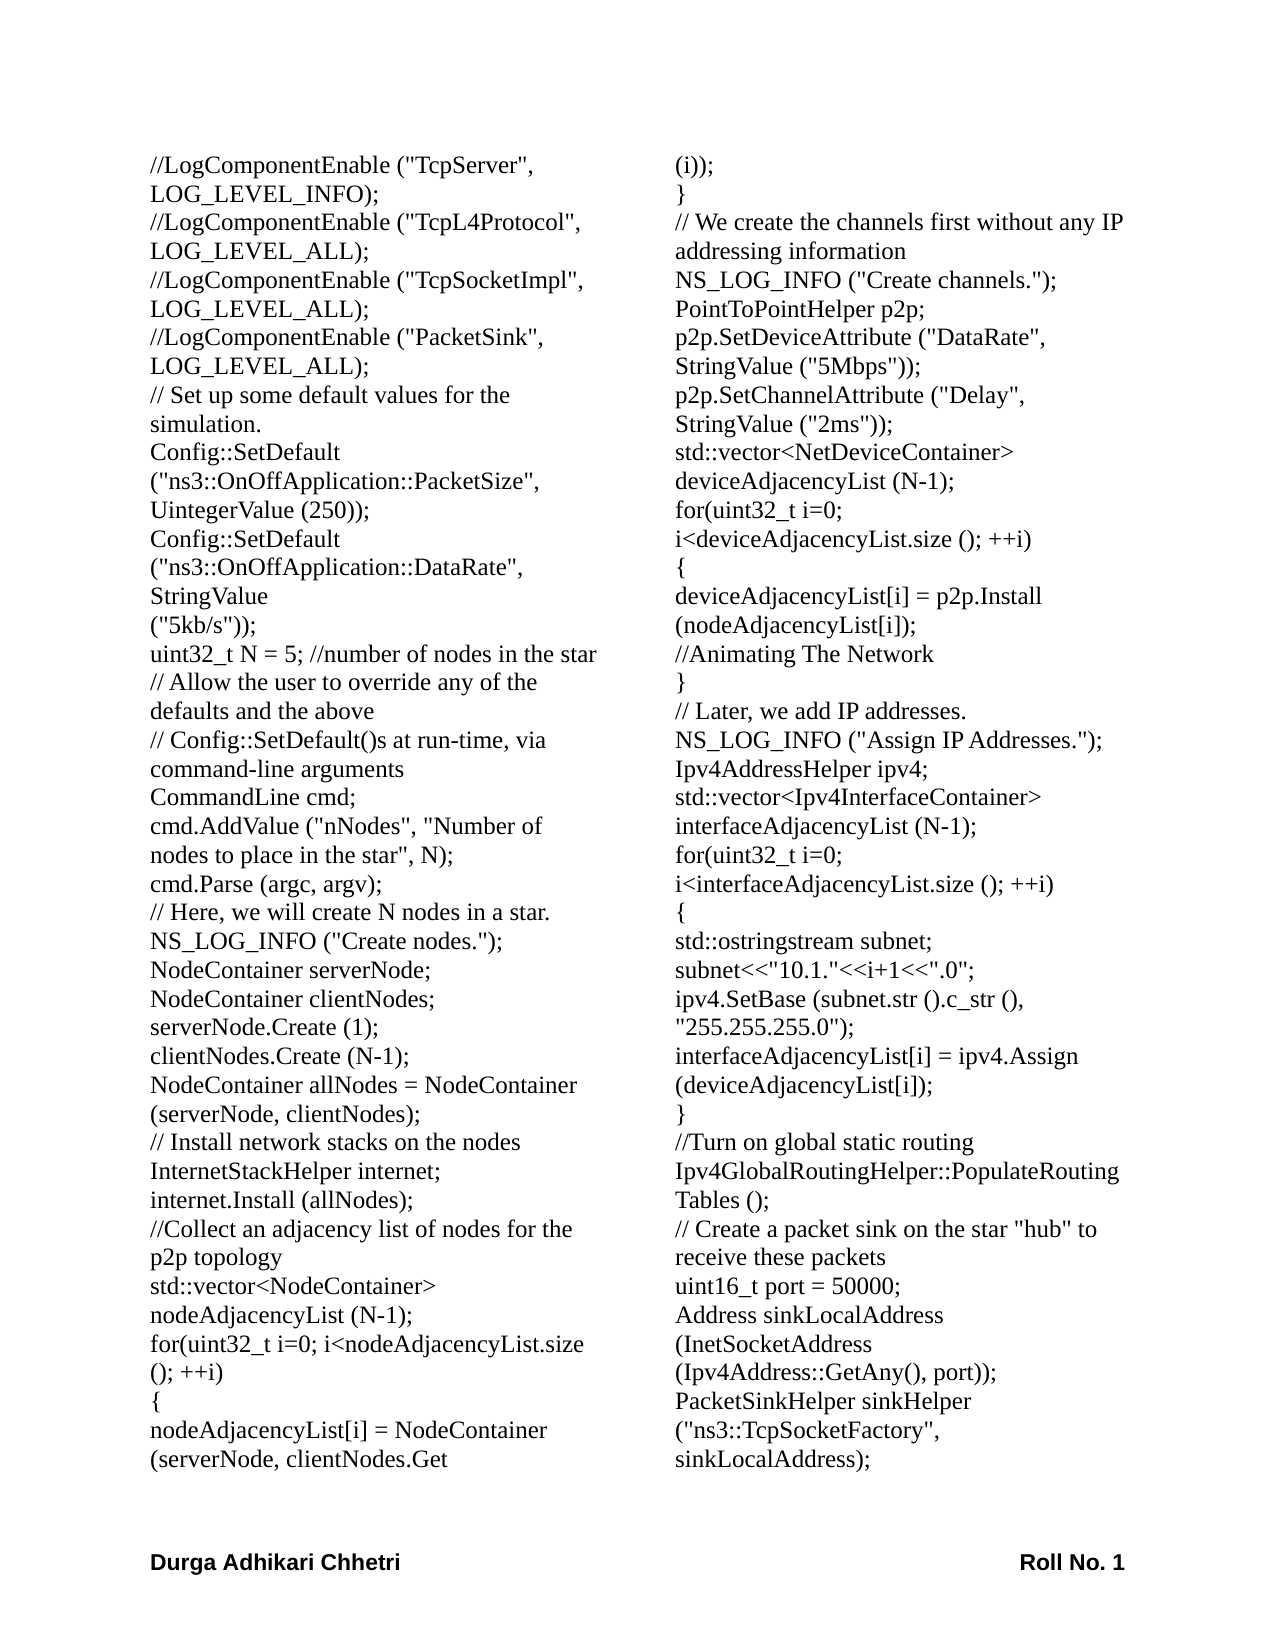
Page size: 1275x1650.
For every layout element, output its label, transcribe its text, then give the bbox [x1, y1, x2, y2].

text Config::SetDefault ("ns3::OnOffApplication::DataRate", StringValue [150, 524, 600, 610]
text serverNode.Create (1); [150, 1012, 600, 1041]
text InternetStackHelper internet; [150, 1156, 600, 1185]
text // Here, we will create N nodes in a star. [150, 897, 600, 926]
text NodeContainer serverNode; [150, 955, 600, 984]
text } [675, 667, 1125, 696]
text cmd.Parse (argc, argv); [150, 869, 600, 897]
text interfaceAdjacencyList[i] = ipv4.Assign (deviceAdjacencyList[i]); [675, 1041, 1125, 1099]
text //LogComponentEnable ("PacketSink", LOG_LEVEL_ALL); [150, 322, 600, 380]
text // Config::SetDefault()s at run-time, via command-line arguments [150, 725, 600, 782]
text std::vector<Ipv4InterfaceContainer> interfaceAdjacencyList (N-1); [675, 782, 1125, 840]
text deviceAdjacencyList[i] = p2p.Install (nodeAdjacencyList[i]); [675, 581, 1125, 639]
text { [675, 897, 1125, 926]
text p2p.SetDeviceAttribute ("DataRate", StringValue ("5Mbps")); [675, 322, 1125, 380]
text NodeContainer clientNodes; [150, 984, 600, 1012]
text UintegerValue (250)); [150, 495, 600, 524]
text uint16_t port = 50000; [675, 1271, 1125, 1300]
text uint32_t N = 5; //number of nodes in the star [150, 639, 600, 667]
text //LogComponentEnable ("TcpServer", LOG_LEVEL_INFO); [150, 150, 600, 207]
text Ipv4GlobalRoutingHelper::PopulateRoutingTables (); [675, 1156, 1125, 1214]
text internet.Install (allNodes); [150, 1185, 600, 1214]
text (i)); [675, 150, 1125, 179]
text for(uint32_t i=0; i<deviceAdjacencyList.size (); ++i) [675, 495, 1125, 552]
text CommandLine cmd; [150, 782, 600, 811]
text std::vector<NetDeviceContainer> deviceAdjacencyList (N-1); [675, 437, 1125, 495]
text { [675, 552, 1125, 581]
text // Allow the user to override any of the defaults and the above [150, 667, 600, 725]
text std::vector<NodeContainer> nodeAdjacencyList (N-1); [150, 1271, 600, 1329]
text std::ostringstream subnet; [675, 926, 1125, 955]
text ("5kb/s")); [150, 610, 600, 639]
text NS_LOG_INFO ("Create nodes."); [150, 926, 600, 955]
text // Set up some default values for the simulation. [150, 380, 600, 437]
text // We create the channels first without any IP addressing information [675, 207, 1125, 265]
text //Animating The Network [675, 639, 1125, 667]
text ipv4.SetBase (subnet.str ().c_str (), "255.255.255.0"); [675, 984, 1125, 1041]
text for(uint32_t i=0; i<nodeAdjacencyList.size (); ++i) [150, 1329, 600, 1386]
text p2p.SetChannelAttribute ("Delay", StringValue ("2ms")); [675, 380, 1125, 437]
text } [675, 179, 1125, 207]
text // Install network stacks on the nodes [150, 1127, 600, 1156]
text PacketSinkHelper sinkHelper ("ns3::TcpSocketFactory", [675, 1386, 1125, 1444]
text subnet<<"10.1."<<i+1<<".0"; [675, 955, 1125, 984]
text //Collect an adjacency list of nodes for the p2p topology [150, 1214, 600, 1271]
text NS_LOG_INFO ("Create channels."); [675, 265, 1125, 294]
text //LogComponentEnable ("TcpL4Protocol", LOG_LEVEL_ALL); [150, 207, 600, 265]
text nodeAdjacencyList[i] = NodeContainer (serverNode, clientNodes.Get [150, 1415, 600, 1472]
text //Turn on global static routing [675, 1127, 1125, 1156]
text Ipv4AddressHelper ipv4; [675, 754, 1125, 782]
text Address sinkLocalAddress (InetSocketAddress (Ipv4Address::GetAny(), port)); [675, 1300, 1125, 1386]
text clientNodes.Create (N-1); [150, 1041, 600, 1070]
text NS_LOG_INFO ("Assign IP Addresses."); [675, 725, 1125, 754]
text { [150, 1386, 600, 1415]
text cmd.AddValue ("nNodes", "Number of nodes to place in the star", N); [150, 811, 600, 869]
text NodeContainer allNodes = NodeContainer (serverNode, clientNodes); [150, 1070, 600, 1127]
text sinkLocalAddress); [675, 1444, 1125, 1472]
text //LogComponentEnable ("TcpSocketImpl", LOG_LEVEL_ALL); [150, 265, 600, 322]
text PointToPointHelper p2p; [675, 294, 1125, 322]
text // Later, we add IP addresses. [675, 696, 1125, 725]
text Config::SetDefault ("ns3::OnOffApplication::PacketSize", [150, 437, 600, 495]
text } [675, 1099, 1125, 1127]
text // Create a packet sink on the star "hub" to receive these packets [675, 1214, 1125, 1271]
text for(uint32_t i=0; i<interfaceAdjacencyList.size (); ++i) [675, 840, 1125, 897]
